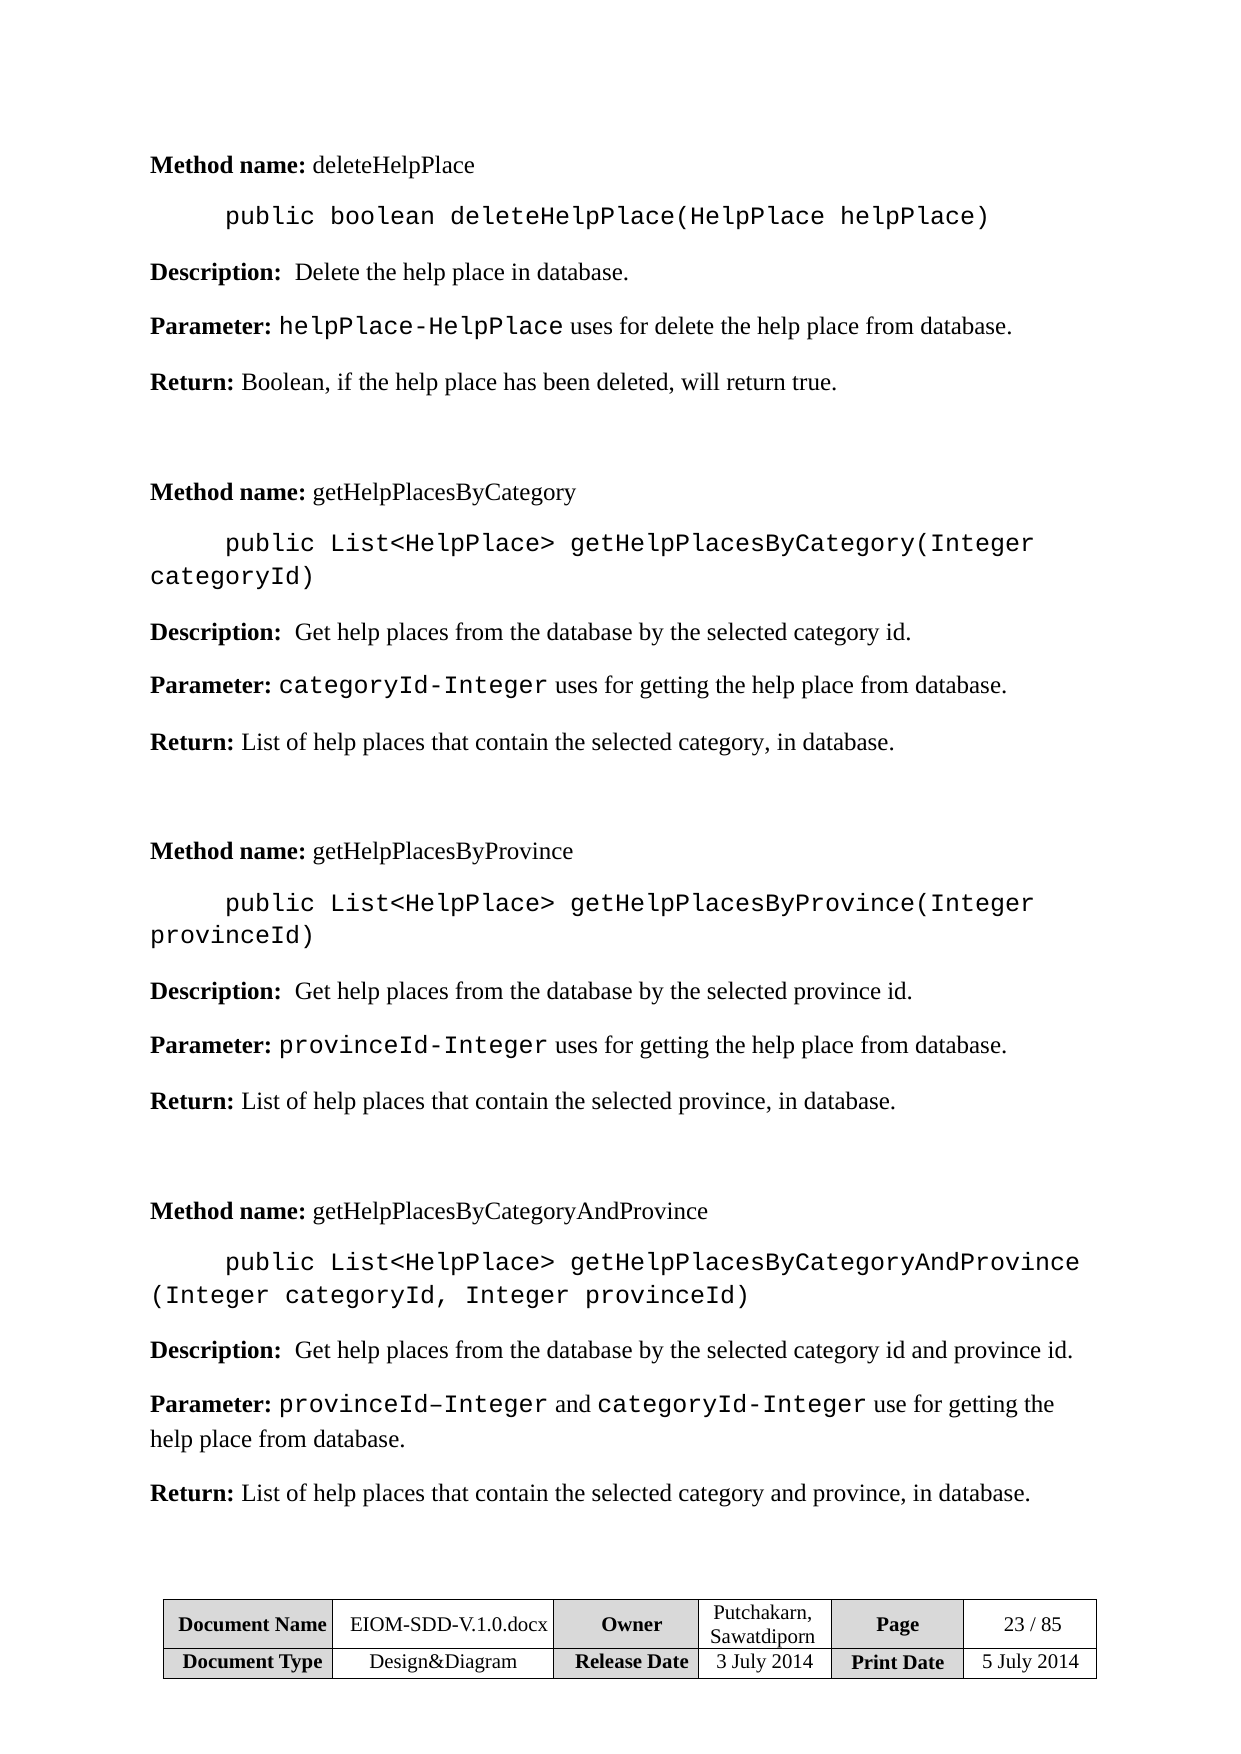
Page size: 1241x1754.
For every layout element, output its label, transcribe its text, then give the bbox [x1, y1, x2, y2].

text Return: List of help places that contain the selected province, in database. [150, 1086, 1090, 1115]
text Method name: deleteHelpPlace [150, 150, 1090, 179]
text public List<HelpPlace> getHelpPlacesByProvince(Integer provinceId) [150, 890, 1090, 951]
text public boolean deleteHelpPlace(HelpPlace helpPlace) [150, 204, 1090, 232]
text Return: Boolean, if the help place has been deleted, will return true. [150, 367, 1090, 396]
text public List<HelpPlace> getHelpPlacesByCategory(Integer categoryId) [150, 531, 1090, 592]
text Method name: getHelpPlacesByProvince [150, 836, 1090, 865]
text Return: List of help places that contain the selected category and province, in database. [150, 1478, 1090, 1507]
text public List<HelpPlace> getHelpPlacesByCategoryAndProvince (Integer categoryId, Integer provinceId) [150, 1250, 1090, 1311]
text Method name: getHelpPlacesByCategory [150, 477, 1090, 506]
text Description: Get help places from the database by the selected category id and province id. [150, 1336, 1090, 1364]
text Description: Delete the help place in database. [150, 257, 1090, 286]
text Parameter: helpPlace-HelpPlace uses for delete the help place from database. [150, 311, 1090, 342]
text Parameter: categoryId-Integer uses for getting the help place from database. [150, 671, 1090, 701]
text Parameter: provinceId-Integer uses for getting the help place from database. [150, 1030, 1090, 1061]
text Parameter: provinceId–Integer and categoryId-Integer use for getting the help place from database. [150, 1389, 1090, 1453]
text Description: Get help places from the database by the selected category id. [150, 617, 1090, 645]
text Method name: getHelpPlacesByCategoryAndProvince [150, 1196, 1090, 1225]
text Description: Get help places from the database by the selected province id. [150, 976, 1090, 1005]
text Return: List of help places that contain the selected category, in database. [150, 727, 1090, 756]
